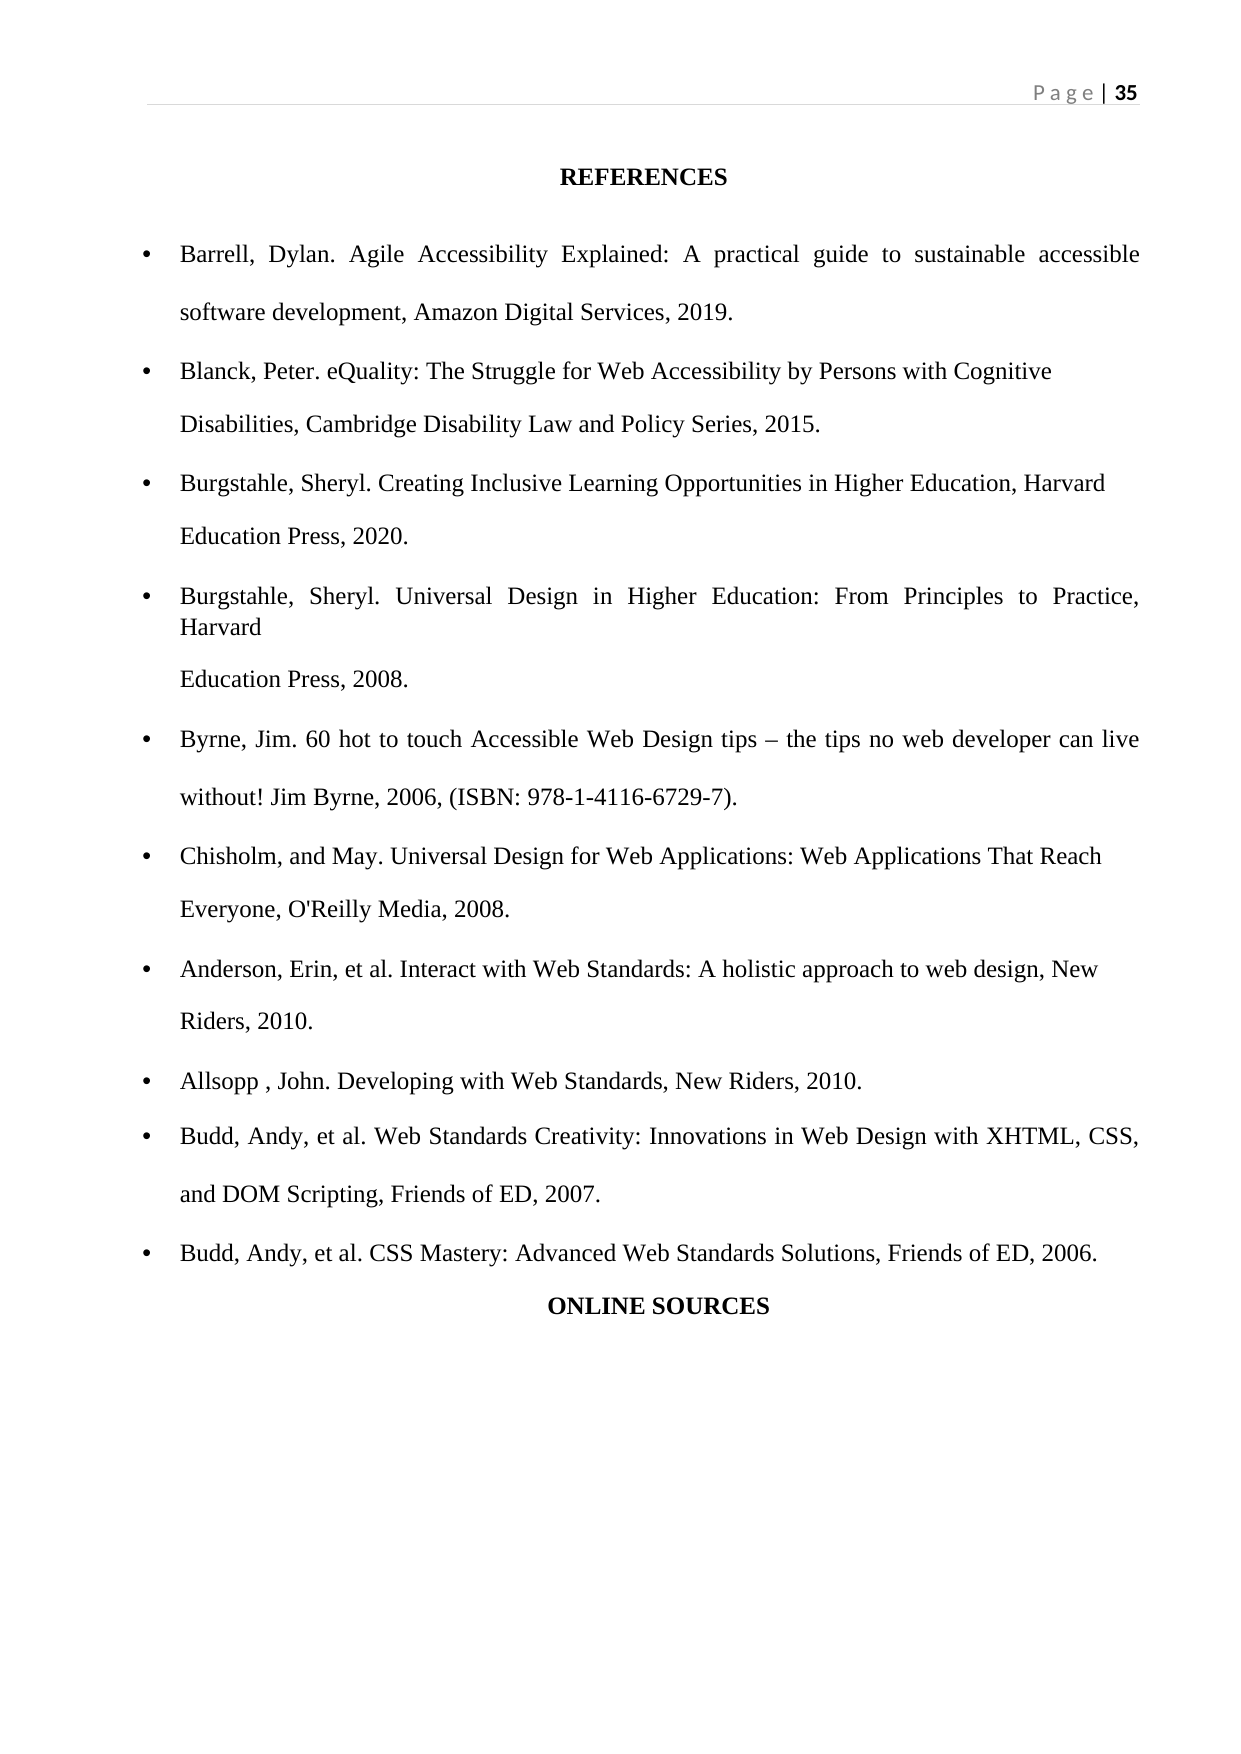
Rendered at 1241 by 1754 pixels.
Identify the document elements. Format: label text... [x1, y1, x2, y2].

subtitle REFERENCES [173, 162, 1114, 191]
list Barrell, Dylan. Agile Accessibility Explained: A practical guide to sustainable accessible software development, Amazon Digital Services, 2019. [142, 239, 1141, 325]
list Byrne, Jim. 60 hot to touch Accessible Web Design tips – the tips no web developer can live without! Jim Byrne, 2006, (ISBN: 978-1-4116-6729-7). [142, 724, 1141, 811]
text Education Press, 2020. [179, 521, 1141, 550]
list Budd, Andy, et al. Web Standards Creativity: Innovations in Web Design with XHTML, CSS, and DOM Scripting, Friends of ED, 2007. [142, 1121, 1141, 1208]
list Blanck, Peter. eQuality: The Struggle for Web Accessibility by Persons with Cognitive [142, 356, 1141, 385]
list Burgstahle, Sheryl. Creating Inclusive Learning Opportunities in Higher Education, Harvard [142, 468, 1141, 497]
text Everyone, O'Reilly Media, 2008. [179, 894, 1141, 923]
text Disabilities, Cambridge Disability Law and Policy Series, 2015. [179, 409, 1141, 437]
list Burgstahle, Sheryl. Universal Design in Higher Education: From Principles to Practice, Harvard [142, 581, 1141, 641]
list Anderson, Erin, et al. Interact with Web Standards: A holistic approach to web design, New [142, 954, 1141, 982]
list Allsopp , John. Developing with Web Standards, New Riders, 2010. [142, 1066, 1141, 1095]
text Riders, 2010. [179, 1006, 1141, 1035]
list Budd, Andy, et al. CSS Mastery: Advanced Web Standards Solutions, Friends of ED, 2006. [142, 1238, 1141, 1267]
subtitle ONLINE SOURCES [173, 1291, 1144, 1320]
text Education Press, 2008. [179, 664, 1141, 693]
list Chisholm, and May. Universal Design for Web Applications: Web Applications That Reach [142, 841, 1141, 870]
